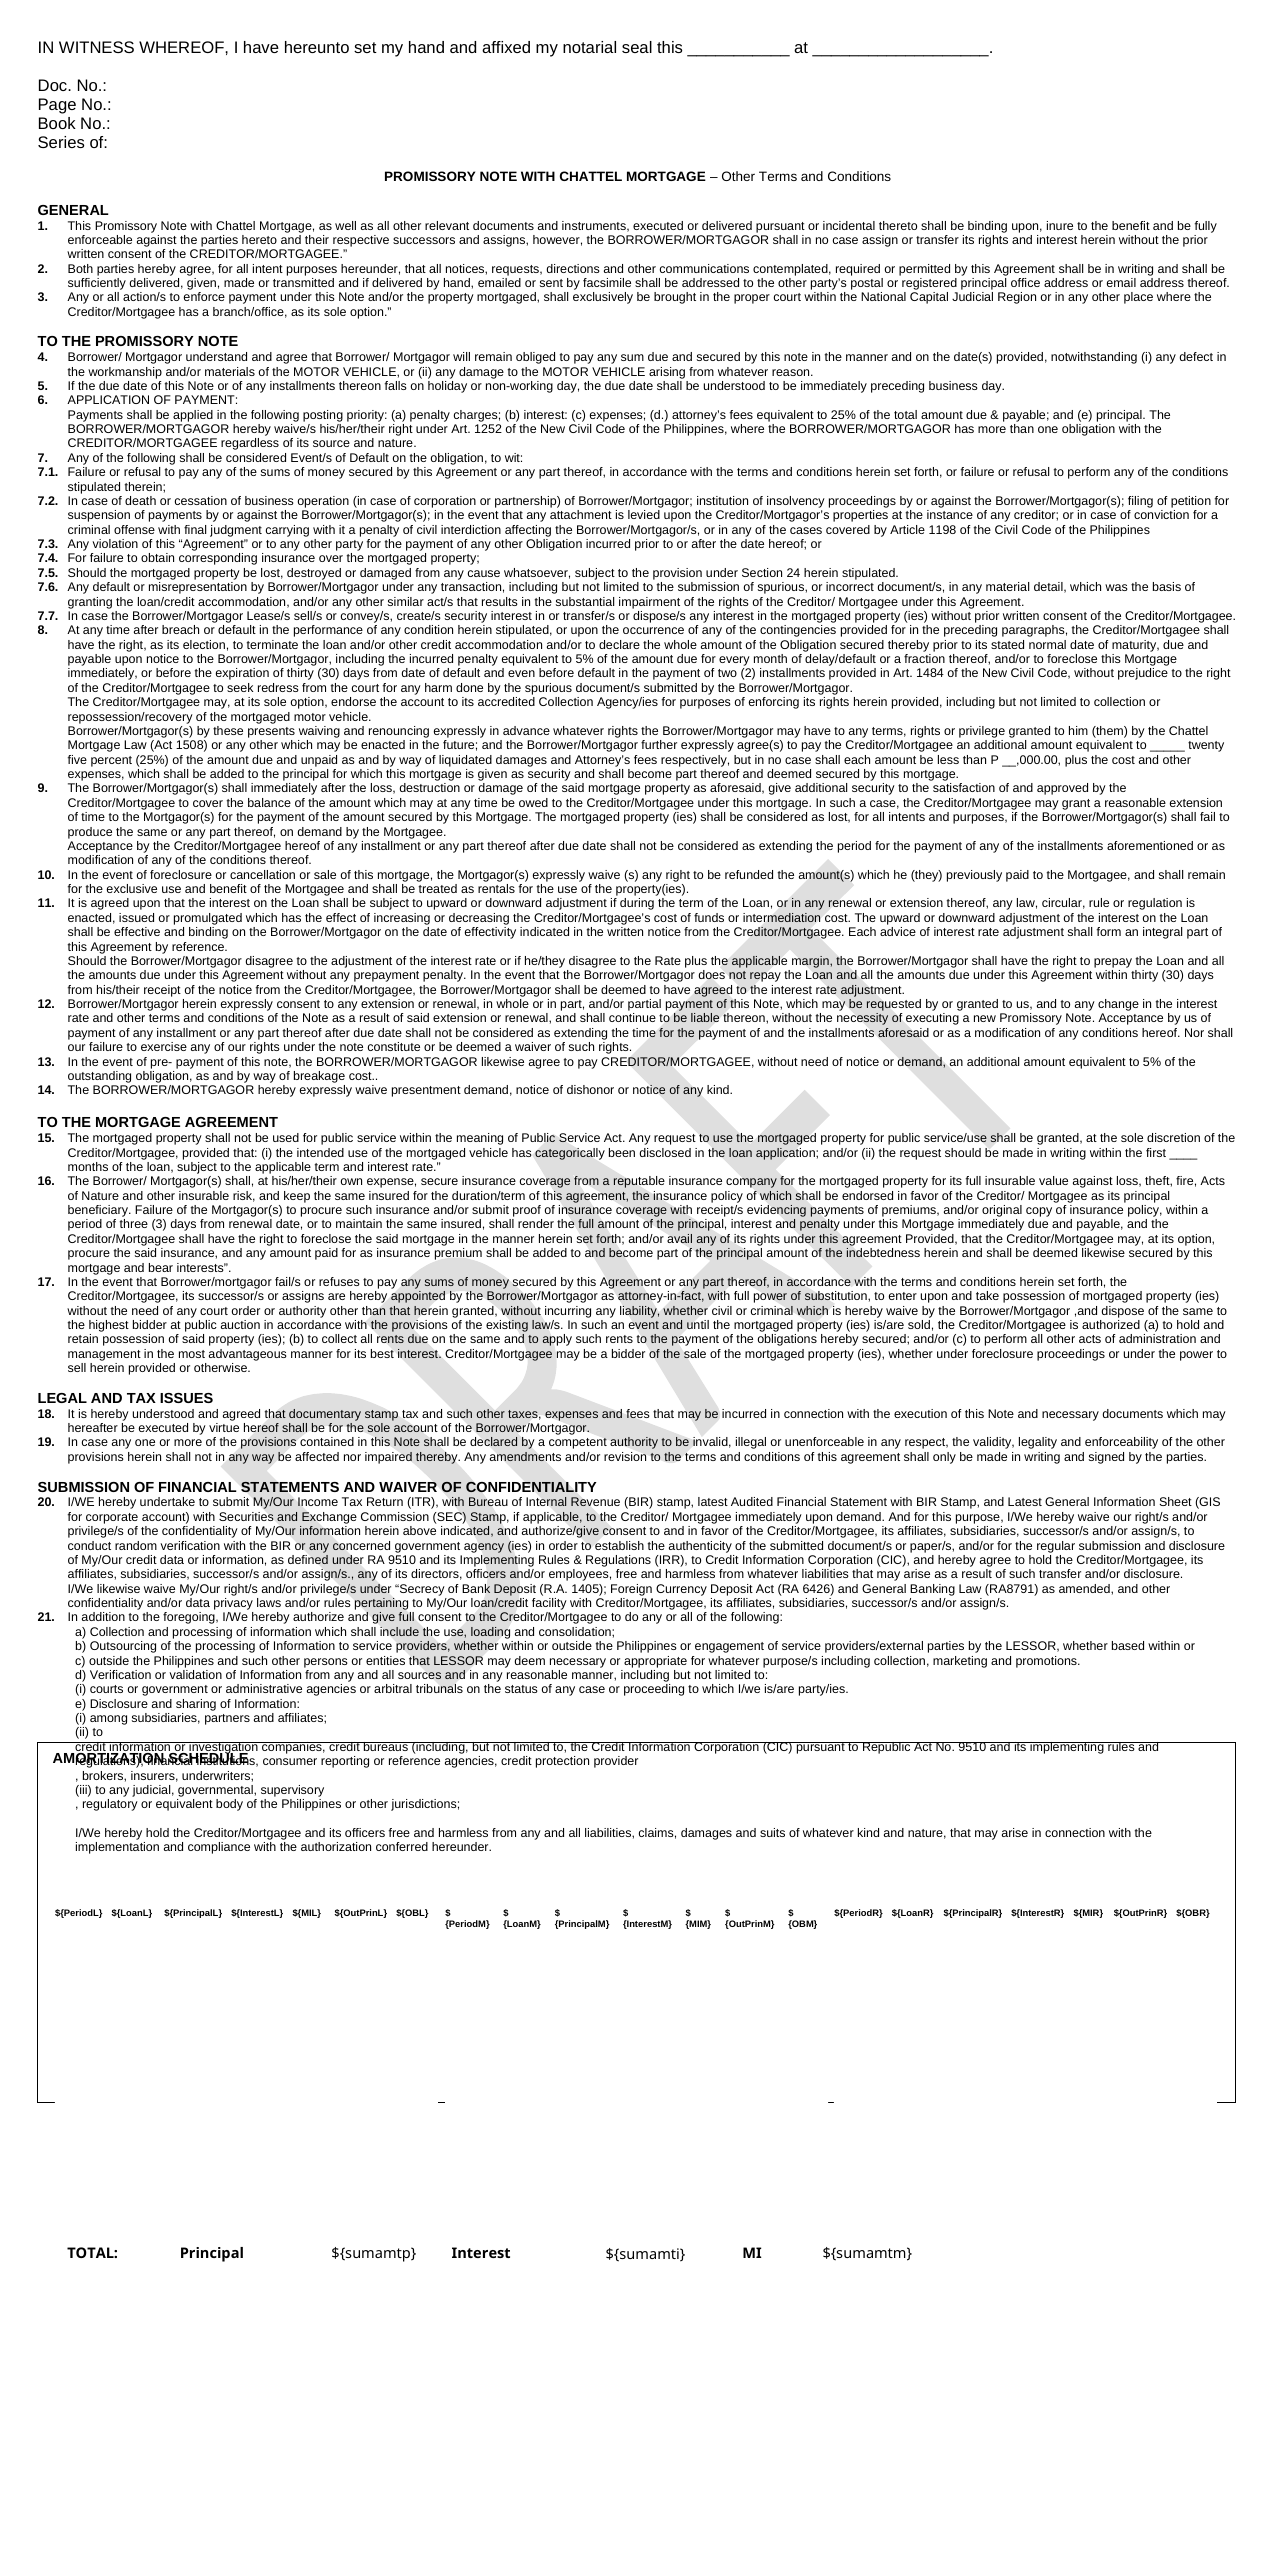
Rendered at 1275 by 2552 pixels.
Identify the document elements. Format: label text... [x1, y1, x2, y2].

list to any judicial, governmental, supervisory [75, 1782, 1235, 1797]
text Doc. No.: [37, 76, 1237, 95]
list Borrower/ Mortgagor understand and agree that Borrower/ Mortgagor will remain obliged to pay any sum due and secured by this note in the manner and on the date(s) provided, notwithstanding (i) any defect in the workmanship and/or materials of the MOTOR VEHICLE, or (ii) any damage to the MOTOR VEHICLE arising from whatever reason. [37, 350, 1237, 379]
text GENERAL [37, 201, 1237, 218]
text IN WITNESS WHEREOF, I have hereunto set my hand and affixed my notarial seal this ___________ at ___________________. [37, 37, 1237, 57]
list to [75, 1725, 1237, 1739]
list courts or government or administrative agencies or arbitral tribunals on the status of any case or proceeding to which I/we is/are party/ies. [75, 1682, 1237, 1696]
list If the due date of this Note or of any installments thereon falls on holiday or non-working day, the due date shall be understood to be immediately preceding business day. [37, 379, 1237, 393]
list The Borrower/Mortgagor(s) shall immediately after the loss, destruction or damage of the said mortgage property as aforesaid, give additional security to the satisfaction of and approved by the Creditor/Mortgagee to cover the balance of the amount which may at any time be owed to the Creditor/Mortgagee under this mortgage. In such a case, the Creditor/Mortgagee may grant a reasonable extension of time to the Mortgagor(s) for the payment of the amount secured by this Mortgage. The mortgaged property (ies) shall be considered as lost, for all intents and purposes, if the Borrower/Mortgagor(s) shall fail to produce the same or any part thereof, on demand by the Mortgagee. [37, 781, 1237, 839]
text Series of: [37, 133, 1237, 152]
list regulations), financial institutions, consumer reporting or reference agencies, credit protection provider [75, 1754, 1235, 1768]
list I/WE hereby undertake to submit My/Our Income Tax Return (ITR), with Bureau of Internal Revenue (BIR) stamp, latest Audited Financial Statement with BIR Stamp, and Latest General Information Sheet (GIS for corporate account) with Securities and Exchange Commission (SEC) Stamp, if applicable, to the Creditor/ Mortgagee immediately upon demand. And for this purpose, I/We hereby waive our right/s and/or privilege/s of the confidentiality of My/Our information herein above indicated, and authorize/give consent to and in favor of the Creditor/Mortgagee, its affiliates, subsidiaries, successor/s and/or assign/s, to conduct random verification with the BIR or any concerned government agency (ies) in order to establish the authenticity of the submitted document/s or paper/s, and/or for the regular submission and disclosure of My/Our credit data or information, as defined under RA 9510 and its Implementing Rules & Regulations (IRR), to Credit Information Corporation (CIC), and hereby agree to hold the Creditor/Mortgagee, its affiliates, subsidiaries, successor/s and/or assign/s., any of its directors, officers and/or employees, free and harmless from whatever liabilities that may arise as a result of such transfer and/or disclosure. [37, 1495, 1237, 1581]
text Book No.: [37, 114, 1237, 133]
list Should the Borrower/Mortgagor disagree to the adjustment of the interest rate or if he/they disagree to the Rate plus the applicable margin, the Borrower/Mortgagor shall have the right to prepay the Loan and all the amounts due under this Agreement without any prepayment penalty. In the event that the Borrower/Mortgagor does not repay the Loan and all the amounts due under this Agreement within thirty (30) days from his/their receipt of the notice from the Creditor/Mortgagee, the Borrower/Mortgagor shall be deemed to have agreed to the interest rate adjustment. [67, 954, 1237, 997]
list Disclosure and sharing of Information: [75, 1696, 1237, 1711]
list Acceptance by the Creditor/Mortgagee hereof of any installment or any part thereof after due date shall not be considered as extending the period for the payment of any of the installments aforementioned or as modification of any of the conditions thereof. [67, 839, 1237, 867]
list At any time after breach or default in the performance of any condition herein stipulated, or upon the occurrence of any of the contingencies provided for in the preceding paragraphs, the Creditor/Mortgagee shall have the right, as its election, to terminate the loan and/or other credit accommodation and/or to declare the whole amount of the Obligation secured thereby prior to its stated normal date of maturity, due and payable upon notice to the Borrower/Mortgagor, including the incurred penalty equivalent to 5% of the amount due for every month of delay/default or a fraction thereof, and/or to foreclose this Mortgage immediately, or before the expiration of thirty (30) days from date of default and even before default in the payment of two (2) installments provided in Art. 1484 of the New Civil Code, without prejudice to the right of the Creditor/Mortgagee to seek redress from the court for any harm done by the spurious document/s submitted by the Borrower/Mortgagor. [37, 623, 1237, 695]
list Any violation of this “Agreement” or to any other party for the payment of any other Obligation incurred prior to or after the date hereof; or [37, 537, 1237, 551]
list Both parties hereby agree, for all intent purposes hereunder, that all notices, requests, directions and other communications contemplated, required or permitted by this Agreement shall be in writing and shall be sufficiently delivered, given, made or transmitted and if delivered by hand, emailed or sent by facsimile shall be addressed to the other party’s postal or registered principal office address or email address thereof. [37, 261, 1237, 290]
table_header [562, 2243, 731, 2262]
table_header TOTAL: [56, 2243, 168, 2262]
list Any default or misrepresentation by Borrower/Mortgagor under any transaction, including but not limited to the submission of spurious, or incorrect document/s, in any material detail, which was the basis of granting the loan/credit accommodation, and/or any other similar act/s that results in the substantial impairment of the rights of the Creditor/ Mortgagee under this Agreement. [37, 580, 1237, 609]
list This Promissory Note with Chattel Mortgage, as well as all other relevant documents and instruments, executed or delivered pursuant or incidental thereto shall be binding upon, inure to the benefit and be fully enforceable against the parties hereto and their respective successors and assigns, however, the BORROWER/MORTGAGOR shall in no case assign or transfer its rights and interest herein without the prior written consent of the CREDITOR/MORTGAGEE.” [37, 218, 1237, 261]
list Failure or refusal to pay any of the sums of money secured by this Agreement or any part thereof, in accordance with the terms and conditions herein set forth, or failure or refusal to perform any of the conditions stipulated therein; [37, 465, 1237, 494]
list Any of the following shall be considered Event/s of Default on the obligation, to wit: [37, 451, 1237, 465]
text I/We hereby hold the Creditor/Mortgagee and its officers free and harmless from any and all liabilities, claims, damages and suits of whatever kind and nature, that may arise in connection with the implementation and compliance with the authorization conferred hereunder. [75, 1826, 1235, 1854]
list , regulatory or equivalent body of the Philippines or other jurisdictions; [75, 1797, 1235, 1811]
list In case the Borrower/Mortgagor Lease/s sell/s or convey/s, create/s security interest in or transfer/s or dispose/s any interest in the mortgaged property (ies) without prior written consent of the Creditor/Mortgagee. [37, 609, 1237, 623]
list The BORROWER/MORTGAGOR hereby expressly waive presentment demand, notice of dishonor or notice of any kind. [37, 1083, 1237, 1097]
list The Borrower/ Mortgagor(s) shall, at his/her/their own expense, secure insurance coverage from a reputable insurance company for the mortgaged property for its full insurable value against loss, theft, fire, Acts of Nature and other insurable risk, and keep the same insured for the duration/term of this agreement, the insurance policy of which shall be endorsed in favor of the Creditor/ Mortgagee as its principal beneficiary. Failure of the Mortgagor(s) to procure such insurance and/or submit proof of insurance coverage with receipt/s evidencing payments of premiums, and/or original copy of insurance policy, within a period of three (3) days from renewal date, or to maintain the same insured, shall render the full amount of the principal, interest and penalty under this Mortgage immediately due and payable, and the Creditor/Mortgagee shall have the right to foreclose the said mortgage in the manner herein set forth; and/or avail any of its rights under this agreement Provided, that the Creditor/Mortgagee may, at its option, procure the said insurance, and any amount paid for as insurance premium shall be added to and become part of the principal amount of the indebtedness herein and shall be deemed likewise secured by this mortgage and bear interests”. [37, 1174, 1237, 1274]
text PROMISSORY NOTE WITH CHATTEL MORTGAGE – Other Terms and Conditions [37, 169, 1237, 185]
table_header Principal [168, 2243, 309, 2262]
list Verification or validation of Information from any and all sources and in any reasonable manner, including but not limited to: [75, 1667, 1237, 1682]
text LEGAL AND TAX ISSUES [37, 1389, 1237, 1406]
list Outsourcing of the processing of Information to service providers, whether within or outside the Philippines or engagement of service providers/external parties by the LESSOR, whether based within or [75, 1639, 1237, 1653]
list I/We likewise waive My/Our right/s and/or privilege/s under “Secrecy of Bank Deposit (R.A. 1405); Foreign Currency Deposit Act (RA 6426) and General Banking Law (RA8791) as amended, and other confidentiality and/or data privacy laws and/or rules pertaining to My/Our loan/credit facility with Creditor/Mortgagee, its affiliates, subsidiaries, successor/s and/or assign/s. [67, 1581, 1237, 1610]
list Should the mortgaged property be lost, destroyed or damaged from any cause whatsoever, subject to the provision under Section 24 herein stipulated. [37, 566, 1237, 580]
table_header MI [731, 2243, 796, 2262]
list In the event that Borrower/mortgagor fail/s or refuses to pay any sums of money secured by this Agreement or any part thereof, in accordance with the terms and conditions herein set forth, the Creditor/Mortgagee, its successor/s or assigns are hereby appointed by the Borrower/Mortgagor as attorney-in-fact, with full power of substitution, to enter upon and take possession of mortgaged property (ies) without the need of any court order or authority other than that herein granted, without incurring any liability, whether civil or criminal which is hereby waive by the Borrower/Mortgagor ,and dispose of the same to the highest bidder at public auction in accordance with the provisions of the existing law/s. In such an event and until the mortgaged property (ies) is/are sold, the Creditor/Mortgagee is authorized (a) to hold and retain possession of said property (ies); (b) to collect all rents due on the same and to apply such rents to the payment of the obligations hereby secured; and/or (c) to perform all other acts of administration and management in the most advantageous manner for its best interest. Creditor/Mortgagee may be a bidder of the sale of the mortgaged property (ies), whether under foreclosure proceedings or under the power to sell herein provided or otherwise. [37, 1274, 1237, 1375]
list Borrower/Mortgagor(s) by these presents waiving and renouncing expressly in advance whatever rights the Borrower/Mortgagor may have to any terms, rights or privilege granted to him (them) by the Chattel Mortgage Law (Act 1508) or any other which may be enacted in the future; and the Borrower/Mortgagor further expressly agree(s) to pay the Creditor/Mortgagee an additional amount equivalent to _____ twenty five percent (25%) of the amount due and unpaid as and by way of liquidated damages and Attorney’s fees respectively, but in no case shall each amount be less than P __,000.00, plus the cost and other expenses, which shall be added to the principal for which this mortgage is given as security and shall become part thereof and deemed secured by this mortgage. [67, 724, 1237, 781]
text SUBMISSION OF FINANCIAL STATEMENTS AND WAIVER OF CONFIDENTIALITY [37, 1478, 1237, 1495]
list among subsidiaries, partners and affiliates; [75, 1711, 1237, 1725]
table_header Interest [440, 2243, 562, 2262]
list Payments shall be applied in the following posting priority: (a) penalty charges; (b) interest: (c) expenses; (d.) attorney’s fees equivalent to 25% of the total amount due & payable; and (e) principal. The BORROWER/MORTGAGOR hereby waive/s his/her/their right under Art. 1252 of the New Civil Code of the Philippines, where the BORROWER/MORTGAGOR has more than one obligation with the CREDITOR/MORTGAGEE regardless of its source and nature. [67, 407, 1237, 451]
table_header [796, 2243, 937, 2262]
list Borrower/Mortgagor herein expressly consent to any extension or renewal, in whole or in part, and/or partial payment of this Note, which may be requested by or granted to us, and to any change in the interest rate and other terms and conditions of the Note as a result of said extension or renewal, and shall continue to be liable thereon, without the necessity of executing a new Promissory Note. Acceptance by us of payment of any installment or any part thereof after due date shall not be considered as extending the time for the payment of and the installments aforesaid or as a modification of any conditions hereof. Nor shall our failure to exercise any of our rights under the note constitute or be deemed a waiver of such rights. [37, 997, 1237, 1054]
list APPLICATION OF PAYMENT: [37, 393, 1237, 407]
list For failure to obtain corresponding insurance over the mortgaged property; [37, 551, 1237, 566]
text TO THE MORTGAGE AGREEMENT [37, 1114, 1237, 1131]
table_header [309, 2243, 440, 2262]
list It is hereby understood and agreed that documentary stamp tax and such other taxes, expenses and fees that may be incurred in connection with the execution of this Note and necessary documents which may hereafter be executed by virtue hereof shall be for the sole account of the Borrower/Mortgagor. [37, 1406, 1237, 1435]
list In the event of pre- payment of this note, the BORROWER/MORTGAGOR likewise agree to pay CREDITOR/MORTGAGEE, without need of notice or demand, an additional amount equivalent to 5% of the outstanding obligation, as and by way of breakage cost.. [37, 1054, 1237, 1083]
list It is agreed upon that the interest on the Loan shall be subject to upward or downward adjustment if during the term of the Loan, or in any renewal or extension thereof, any law, circular, rule or regulation is enacted, issued or promulgated which has the effect of increasing or decreasing the Creditor/Mortgagee’s cost of funds or intermediation cost. The upward or downward adjustment of the interest on the Loan shall be effective and binding on the Borrower/Mortgagor on the date of effectivity indicated in the written notice from the Creditor/Mortgagee. Each advice of interest rate adjustment shall form an integral part of this Agreement by reference. [37, 896, 1237, 954]
list In case any one or more of the provisions contained in this Note shall be declared by a competent authority to be invalid, illegal or unenforceable in any respect, the validity, legality and enforceability of the other provisions herein shall not in any way be affected nor impaired thereby. Any amendments and/or revision to the terms and conditions of this agreement shall only be made in writing and signed by the parties. [37, 1435, 1237, 1464]
list In addition to the foregoing, I/We hereby authorize and give full consent to the Creditor/Mortgagee to do any or all of the following: [37, 1610, 1237, 1624]
list outside the Philippines and such other persons or entities that LESSOR may deem necessary or appropriate for whatever purpose/s including collection, marketing and promotions. [75, 1653, 1237, 1667]
list Collection and processing of information which shall include the use, loading and consolidation; [75, 1624, 1237, 1639]
list In the event of foreclosure or cancellation or sale of this mortgage, the Mortgagor(s) expressly waive (s) any right to be refunded the amount(s) which he (they) previously paid to the Mortgagee, and shall remain for the exclusive use and benefit of the Mortgagee and shall be treated as rentals for the use of the property(ies). [37, 867, 1237, 896]
list In case of death or cessation of business operation (in case of corporation or partnership) of Borrower/Mortgagor; institution of insolvency proceedings by or against the Borrower/Mortgagor(s); filing of petition for suspension of payments by or against the Borrower/Mortgagor(s); in the event that any attachment is levied upon the Creditor/Mortgagor’s properties at the instance of any creditor; or in case of conviction for a criminal offense with final judgment carrying with it a penalty of civil interdiction affecting the Borrower/Mortgagor/s, or in any of the cases covered by Article 1198 of the Civil Code of the Philippines [37, 494, 1237, 537]
list , brokers, insurers, underwriters; [75, 1768, 1235, 1782]
list The Creditor/Mortgagee may, at its sole option, endorse the account to its accredited Collection Agency/ies for purposes of enforcing its rights herein provided, including but not limited to collection or repossession/recovery of the mortgaged motor vehicle. [67, 695, 1237, 724]
list Any or all action/s to enforce payment under this Note and/or the property mortgaged, shall exclusively be brought in the proper court within the National Capital Judicial Region or in any other place where the Creditor/Mortgagee has a branch/office, as its sole option.” [37, 290, 1237, 319]
text Page No.: [37, 95, 1237, 114]
list The mortgaged property shall not be used for public service within the meaning of Public Service Act. Any request to use the mortgaged property for public service/use shall be granted, at the sole discretion of the Creditor/Mortgagee, provided that: (i) the intended use of the mortgaged vehicle has categorically been disclosed in the loan application; and/or (ii) the request should be made in writing within the first ____ months of the loan, subject to the applicable term and interest rate.” [37, 1131, 1237, 1174]
list credit information or investigation companies, credit bureaus (including, but not limited to, the Credit Information Corporation (CIC) pursuant to Republic Act No. 9510 and its implementing rules and [75, 1739, 1237, 1754]
text TO THE PROMISSORY NOTE [37, 333, 1237, 350]
